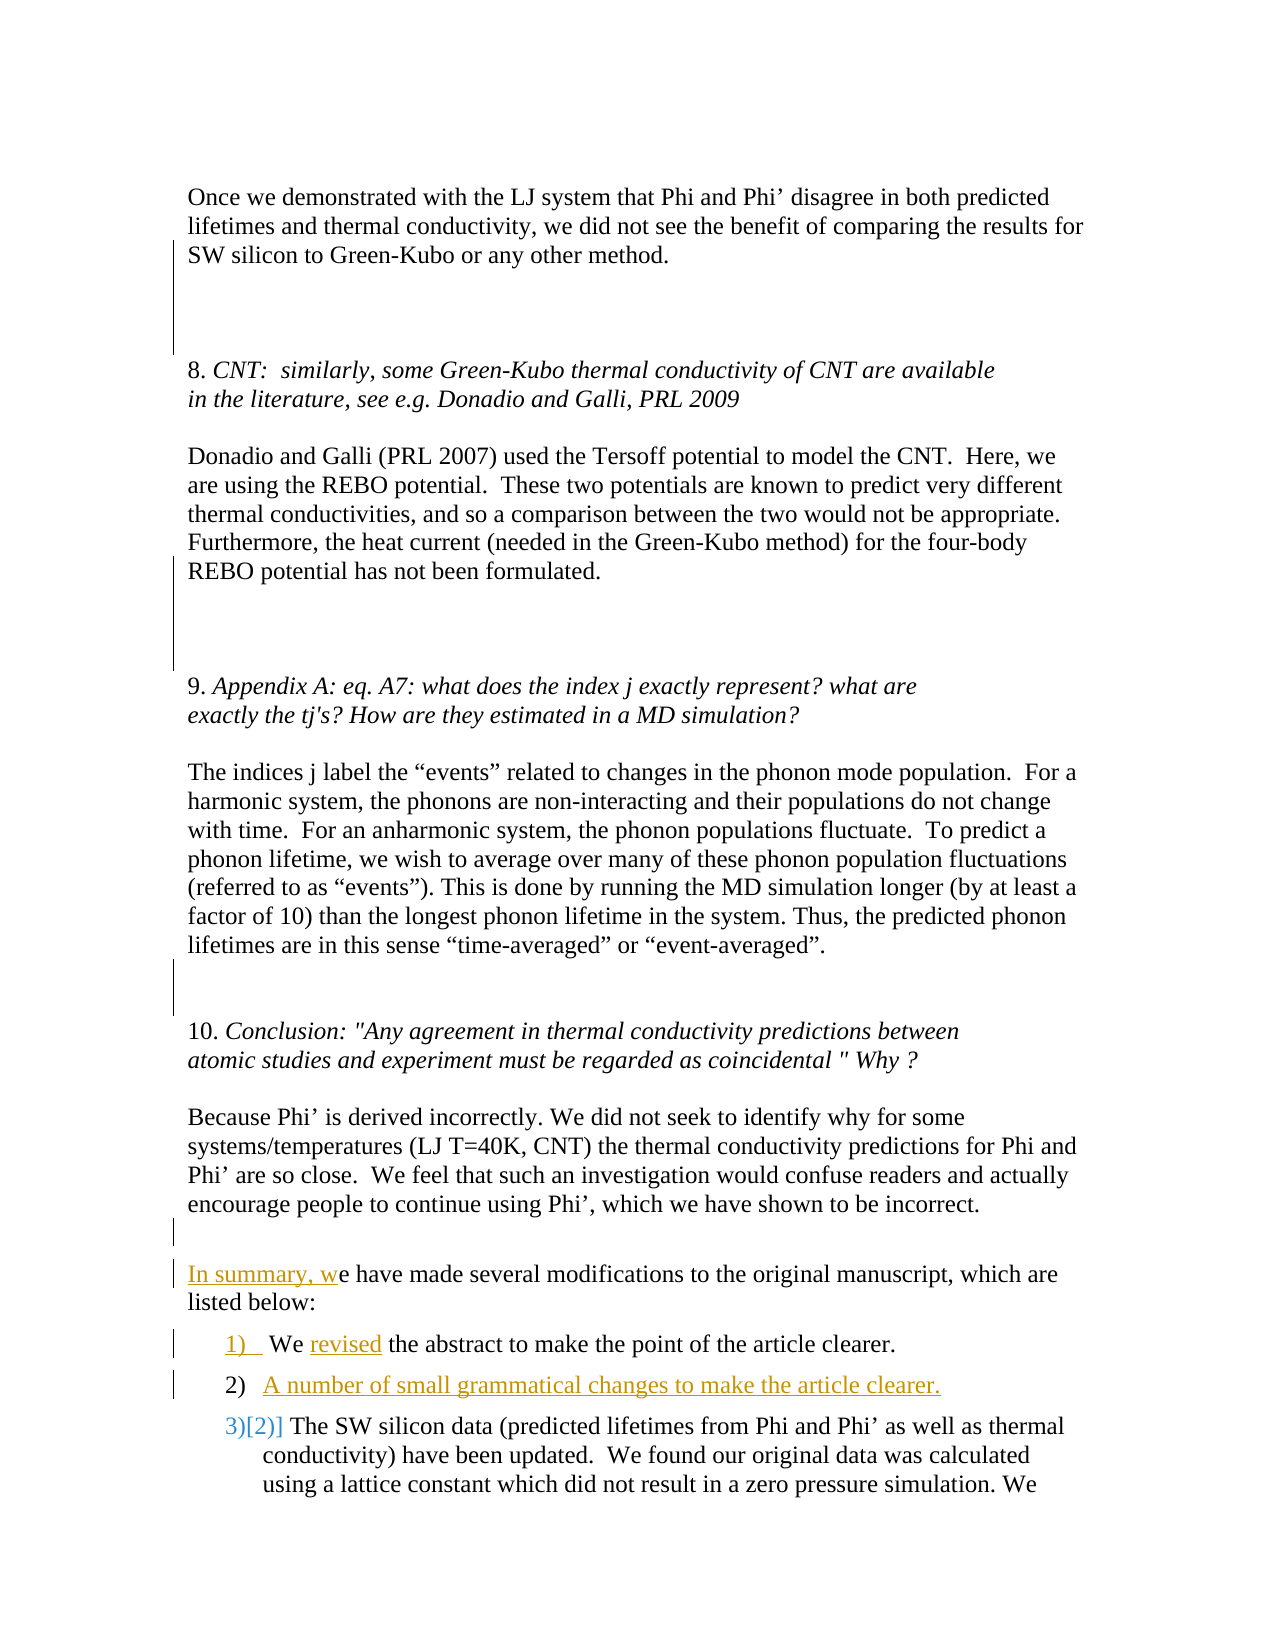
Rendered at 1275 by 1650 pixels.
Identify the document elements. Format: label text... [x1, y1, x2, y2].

text Donadio and Galli (PRL 2007) used the Tersoff potential to model the CNT. Here, we are using the REBO potential. These two potentials are known to predict very different thermal conductivities, and so a comparison between the two would not be appropriate. Furthermore, the heat current (needed in the Green-Kubo method) for the four-body REBO potential has not been formulated. [187, 441, 1087, 585]
text 10. Conclusion: "Any agreement in thermal conductivity predictions between [187, 1016, 1087, 1045]
text Because Phi’ is derived incorrectly. We did not seek to identify why for some systems/temperatures (LJ T=40K, CNT) the thermal conductivity predictions for Phi and Phi’ are so close. We feel that such an investigation would confuse readers and actually encourage people to continue using Phi’, which we have shown to be incorrect. [187, 1102, 1087, 1217]
text Once we demonstrated with the LJ system that Phi and Phi’ disagree in both predicted lifetimes and thermal conductivity, we did not see the benefit of comparing the results for SW silicon to Green-Kubo or any other method. [187, 182, 1087, 269]
text in the literature, see e.g. Donadio and Galli, PRL 2009 [187, 384, 1087, 412]
list We the abstract to make the point of the article clearer. [225, 1329, 1087, 1357]
text The indices j label the “events” related to changes in the phonon mode population. For a harmonic system, the phonons are non-interacting and their populations do not change with time. For an anharmonic system, the phonon populations fluctuate. To predict a phonon lifetime, we wish to average over many of these phonon population fluctuations (referred to as “events”). This is done by running the MD simulation longer (by at least a factor of 10) than the longest phonon lifetime in the system. Thus, the predicted phonon lifetimes are in this sense “time-averaged” or “event-averaged”. [187, 757, 1087, 959]
text atomic studies and experiment must be regarded as coincidental " Why ? [187, 1045, 1087, 1074]
text 9. Appendix A: eq. A7: what does the index j exactly represent? what are [187, 671, 1087, 700]
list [225, 1411, 1087, 1497]
text exactly the tj's? How are they estimated in a MD simulation? [187, 700, 1087, 729]
text e have made several modifications to the original manuscript, which are listed below: [187, 1259, 1087, 1316]
text 8. CNT: similarly, some Green-Kubo thermal conductivity of CNT are available [187, 355, 1087, 384]
